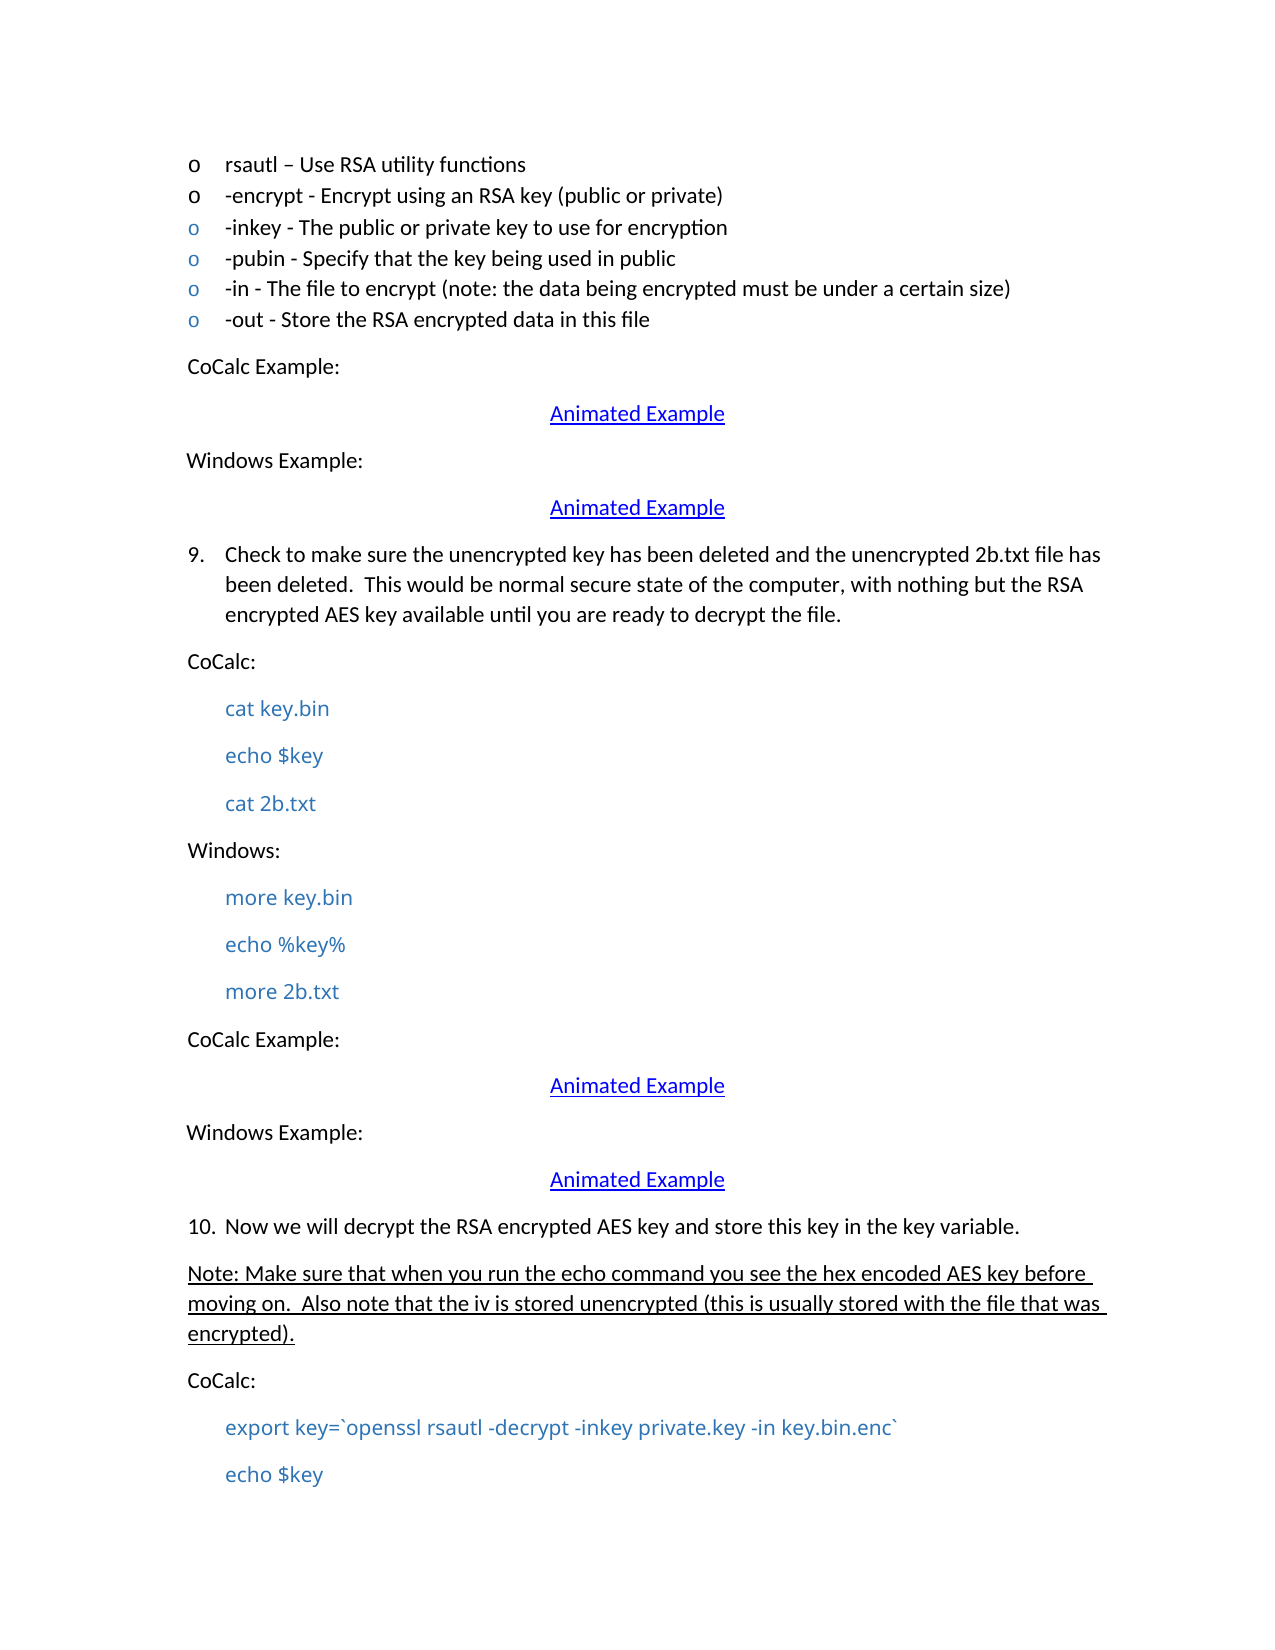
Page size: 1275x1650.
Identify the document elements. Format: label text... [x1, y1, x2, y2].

text cat key.bin [225, 694, 1125, 723]
list -inkey - The public or private key to use for encryption [187, 213, 1125, 241]
text Windows: [187, 836, 1125, 864]
text CoCalc: [187, 647, 1125, 675]
text CoCalc Example: [187, 1025, 1125, 1053]
text more 2b.txt [225, 977, 1125, 1006]
text cat 2b.txt [150, 789, 1125, 817]
text echo %key% [225, 930, 1125, 959]
text export key=`openssl rsautl -decrypt -inkey private.key -in key.bin.enc` [225, 1413, 1125, 1442]
text Windows Example: [150, 1118, 1125, 1147]
text Windows Example: [150, 446, 1125, 474]
text Animated Example [150, 399, 1125, 427]
list -in - The file to encrypt (note: the data being encrypted must be under a certain size) [187, 274, 1125, 303]
text Note: Make sure that when you run the echo command you see the hex encoded AES key before moving on. Also note that the iv is stored unencrypted (this is usually stored with the file that was encrypted). [187, 1259, 1125, 1348]
text echo $key [150, 741, 1125, 770]
text Animated Example [150, 1072, 1125, 1100]
text echo $key [225, 1461, 1125, 1489]
text CoCalc Example: [187, 352, 1125, 381]
text more key.bin [225, 883, 1125, 911]
text Animated Example [150, 1165, 1125, 1193]
text Animated Example [150, 493, 1125, 521]
list -pubin - Specify that the key being used in public [187, 244, 1125, 272]
list Check to make sure the unencrypted key has been deleted and the unencrypted 2b.txt file has been deleted. This would be normal secure state of the computer, with nothing but the RSA encrypted AES key available until you are ready to decrypt the file. [187, 540, 1125, 628]
list -out - Store the RSA encrypted data in this file [187, 305, 1125, 334]
list Now we will decrypt the RSA encrypted AES key and store this key in the key variable. [187, 1212, 1125, 1240]
list rsautl – Use RSA utility functions [187, 150, 1125, 179]
list -encrypt - Encrypt using an RSA key (public or private) [187, 181, 1125, 211]
text CoCalc: [187, 1366, 1125, 1394]
